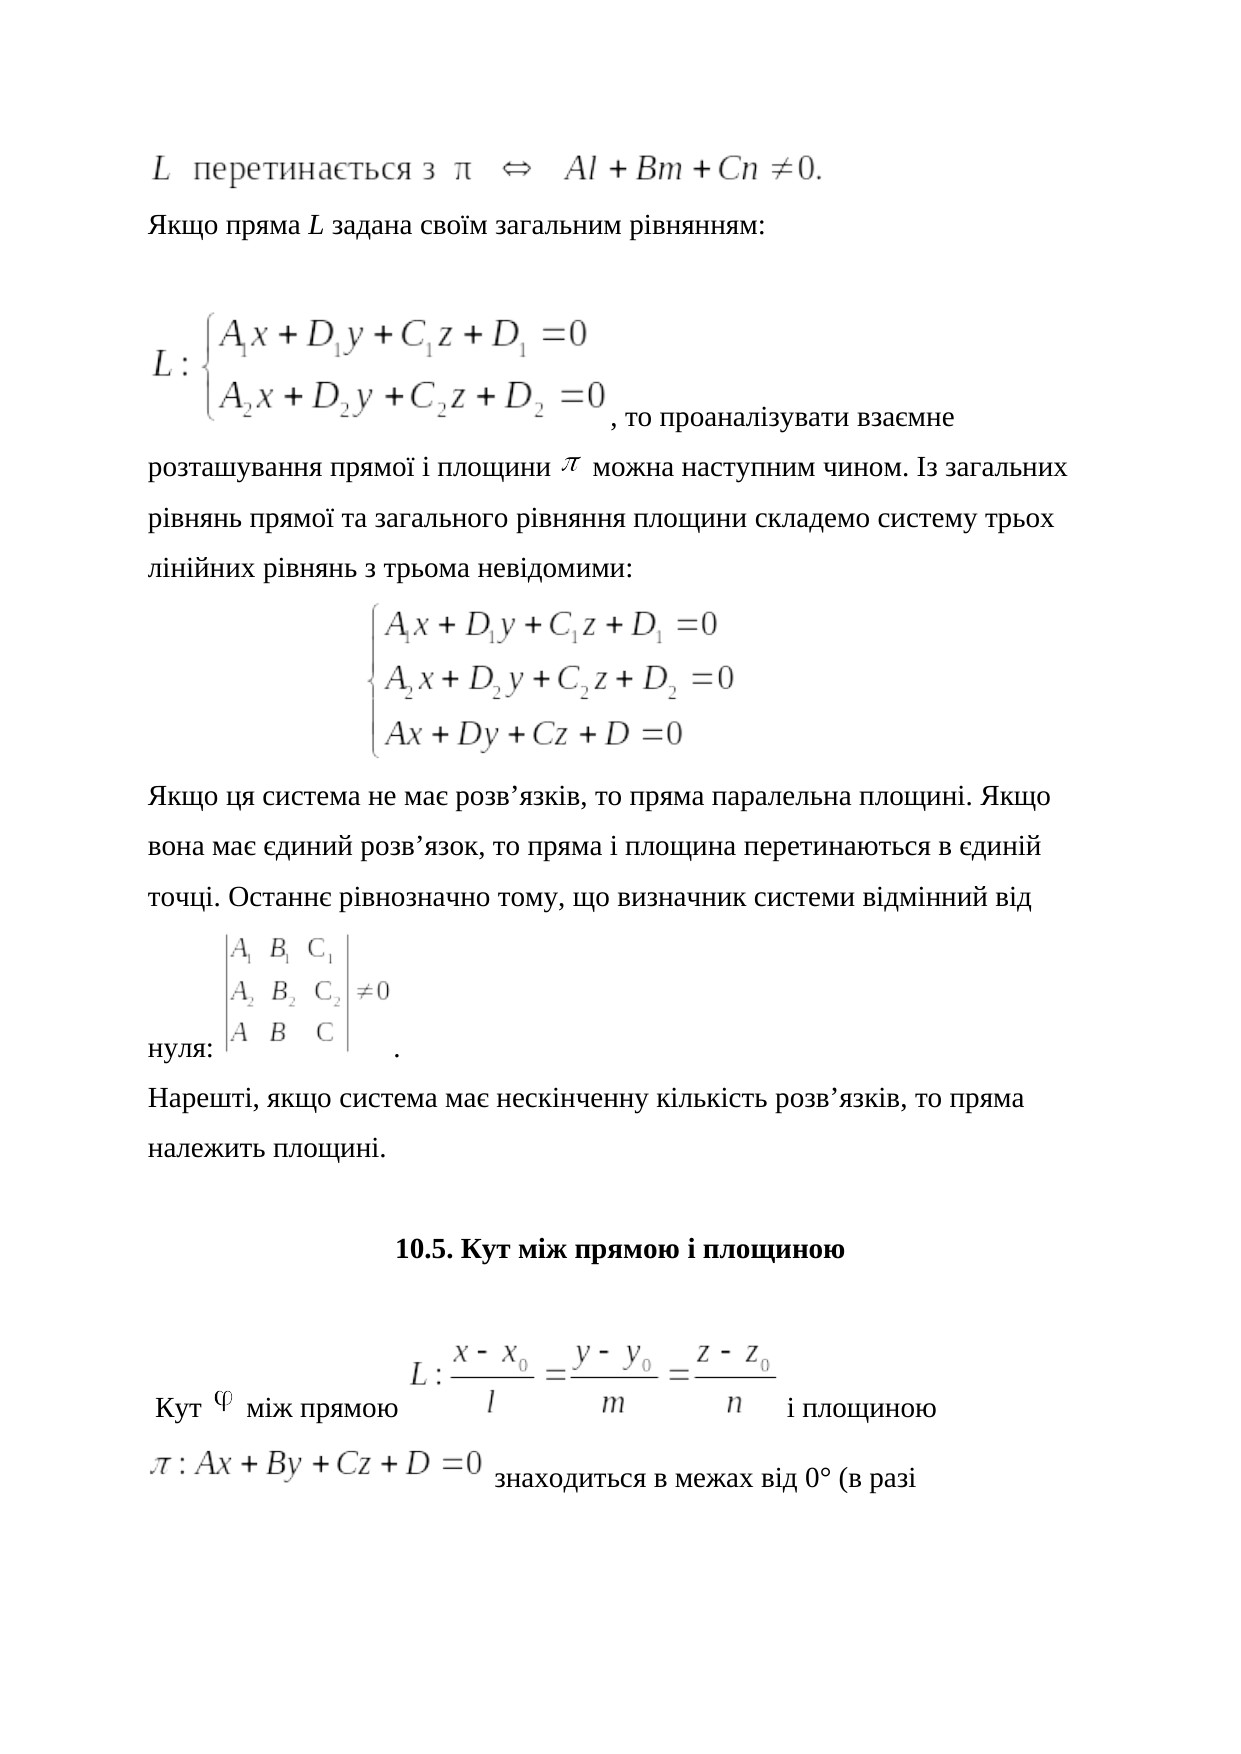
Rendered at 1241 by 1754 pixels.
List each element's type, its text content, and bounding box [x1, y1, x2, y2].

text , то проаналізувати взаємне розташування прямої і площини можна наступним чином. Із загальних рівнянь прямої та загального рівняння площини складемо систему трьох лінійних рівнянь з трьома невідомими: [148, 308, 1092, 583]
text 10.5. Кут між прямою і площиною [148, 1231, 1092, 1264]
text Нарешті, якщо система має нескінченну кількість розв’язків, то пряма належить площині. [148, 1080, 1092, 1164]
text Якщо пряма L задана своїм загальним рівнянням: [148, 207, 1092, 241]
text Якщо ця система не має розв’язків, то пряма паралельна площині. Якщо вона має єдиний розв’язок, то пряма і площина перетинаються в єдиній точці. Останнє рівнозначно тому, що визначник системи відмінний від нуля: . [148, 778, 1092, 1063]
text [148, 1332, 1092, 1505]
